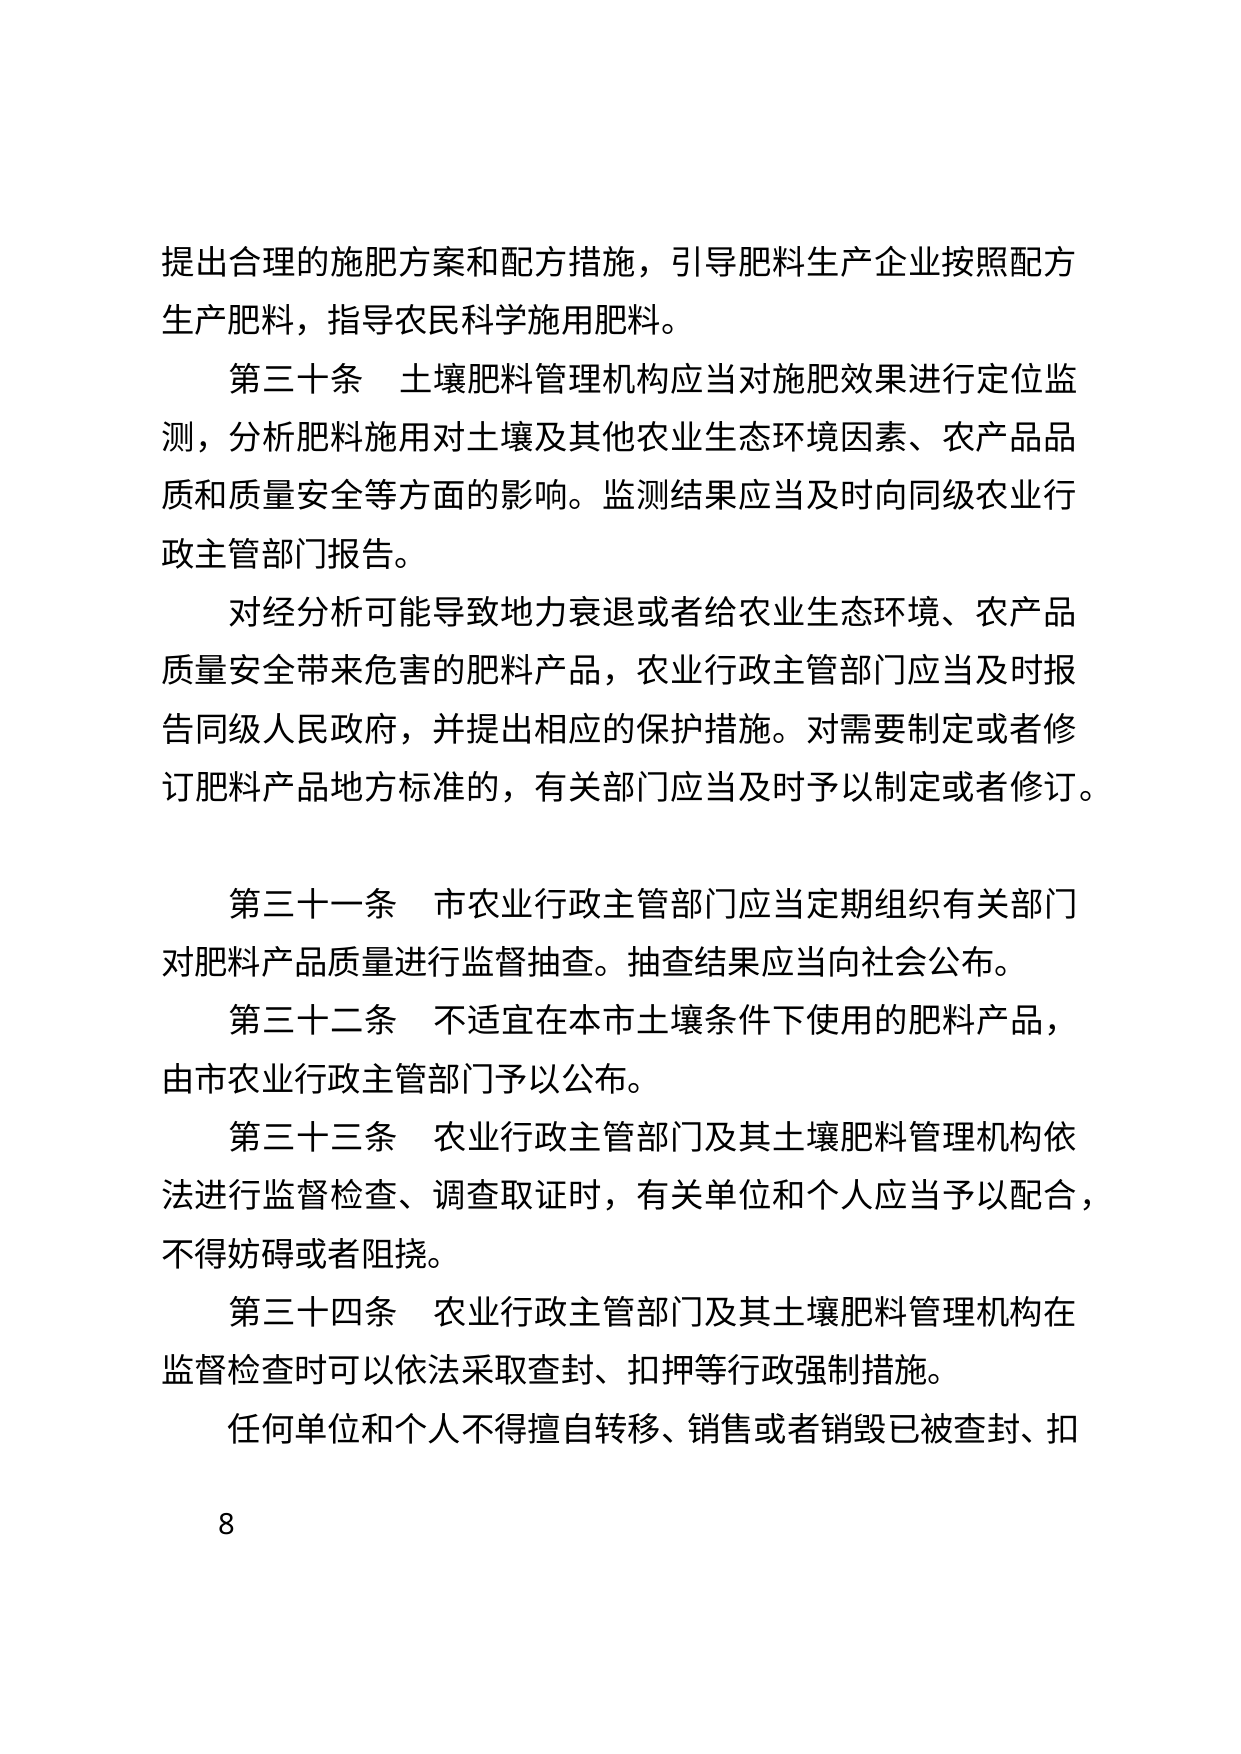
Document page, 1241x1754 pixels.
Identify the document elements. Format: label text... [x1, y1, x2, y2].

text 对经分析可能导致地力衰退或者给农业生态环境、农产品质量安全带来危害的肥料产品，农业行政主管部门应当及时报告同级人民政府，并提出相应的保护措施。对需要制定或者修订肥料产品地方标准的，有关部门应当及时予以制定或者修订。 [159, 636, 1081, 928]
text 第三十条 土壤肥料管理机构应当对施肥效果进行定位监测，分析肥料施用对土壤及其他农业生态环境因素、农产品品质和质量安全等方面的影响。监测结果应当及时向同级农业行政主管部门报告。 [159, 403, 1081, 636]
text 第三十二条 不适宜在本市土壤条件下使用的肥料产品，由市农业行政主管部门予以公布。 [159, 1044, 1081, 1161]
text 第三十三条 农业行政主管部门及其土壤肥料管理机构依法进行监督检查、调查取证时，有关单位和个人应当予以配合，不得妨碍或者阻挠。 [159, 1161, 1081, 1336]
text 第三十一条 市农业行政主管部门应当定期组织有关部门对肥料产品质量进行监督抽查。抽查结果应当向社会公布。 [159, 928, 1081, 1044]
text 第三十四条 农业行政主管部门及其土壤肥料管理机构在监督检查时可以依法采取查封、扣押等行政强制措施。 [159, 1336, 1081, 1453]
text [159, 228, 1081, 403]
